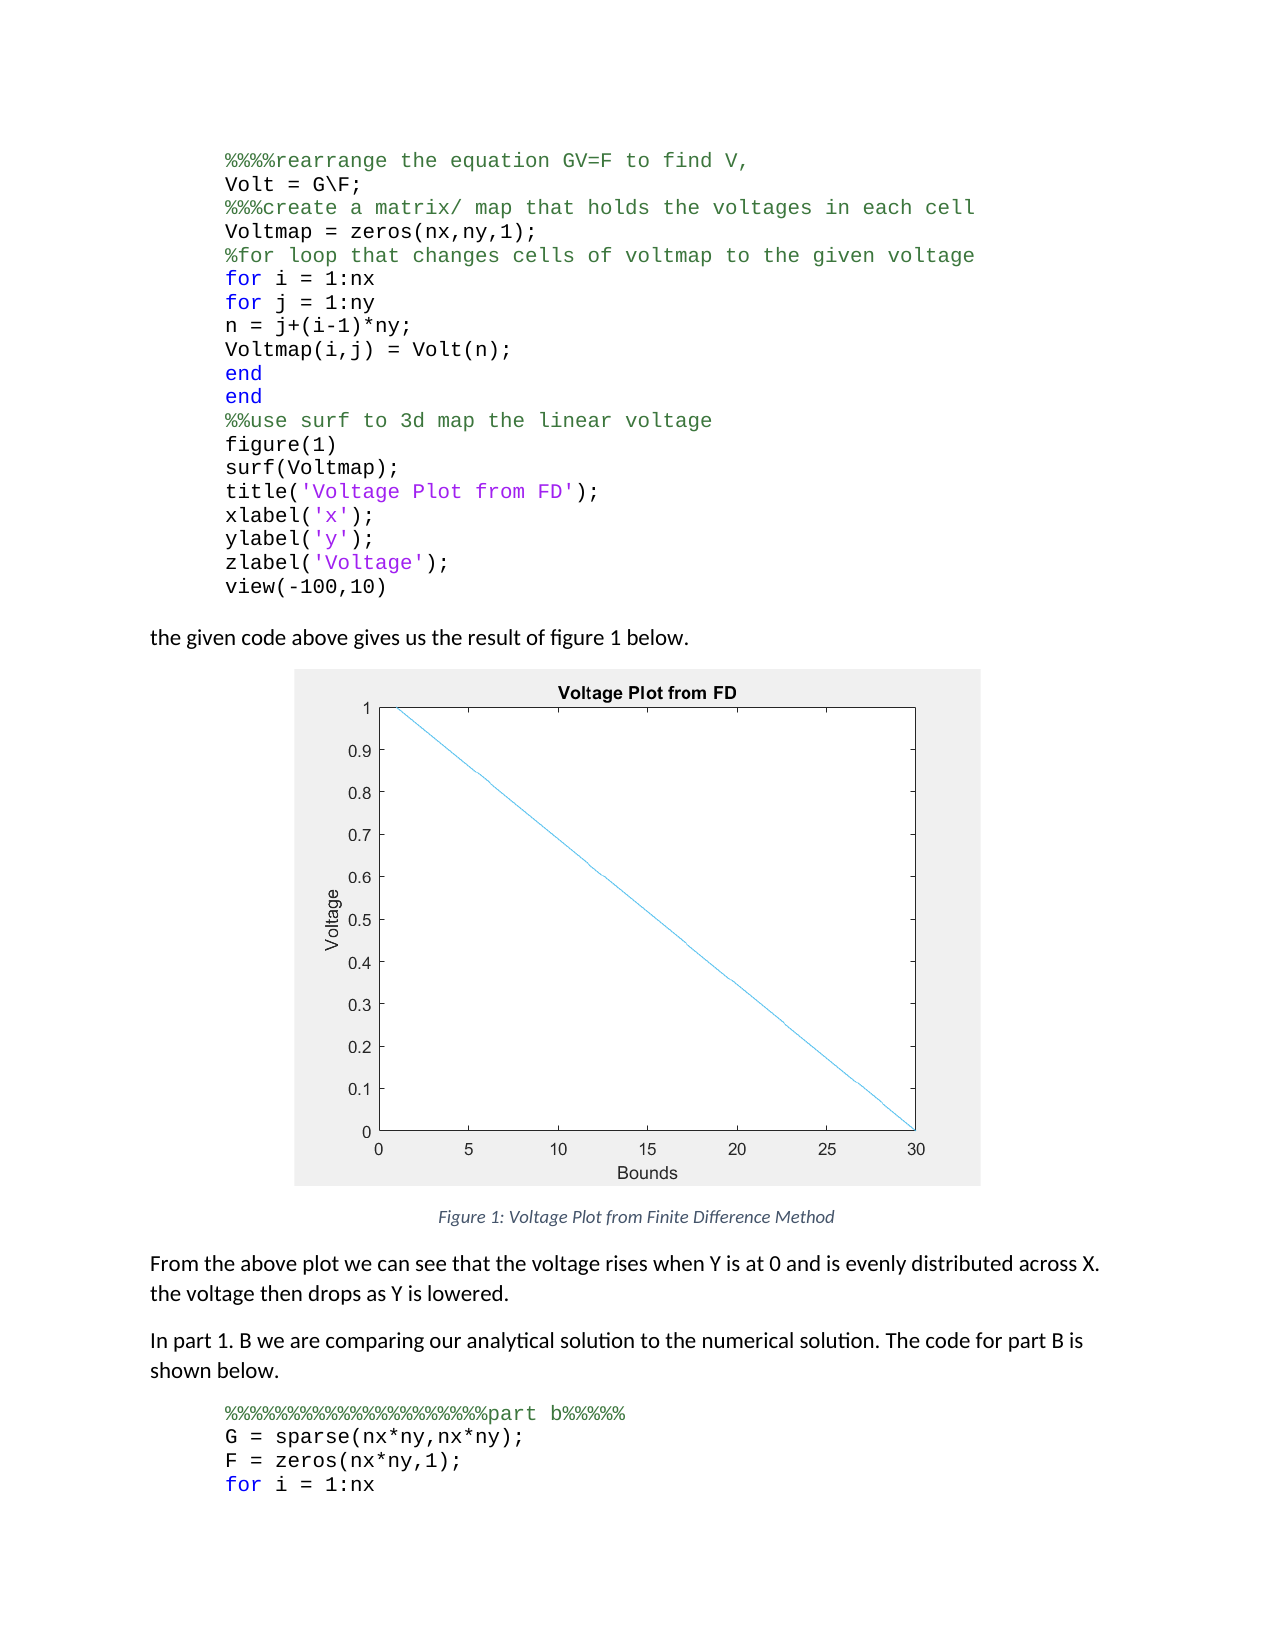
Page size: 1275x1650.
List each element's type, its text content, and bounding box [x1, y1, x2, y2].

text G = sparse(nx*ny,nx*ny); [225, 1426, 1125, 1450]
text for i = 1:nx [225, 268, 1125, 292]
picture [294, 669, 981, 1186]
text Figure 1: Voltage Plot from Finite Difference Method [150, 1205, 1125, 1228]
text ylabel('y'); [225, 528, 1125, 552]
text %%%create a matrix/ map that holds the voltages in each cell [225, 197, 1125, 221]
text the given code above gives us the result of figure 1 below. [150, 623, 1125, 651]
text figure(1) [225, 434, 1125, 457]
text Voltmap(i,j) = Volt(n); [225, 339, 1125, 363]
text n = j+(i-1)*ny; [225, 316, 1125, 339]
text zlabel('Voltage'); [225, 552, 1125, 576]
text xlabel('x'); [225, 505, 1125, 528]
text %%use surf to 3d map the linear voltage [225, 410, 1125, 434]
text surf(Voltmap); [225, 457, 1125, 481]
text %for loop that changes cells of voltmap to the given voltage [225, 244, 1125, 268]
text %%%%rearrange the equation GV=F to find V, [225, 150, 1125, 174]
text In part 1. B we are comparing our analytical solution to the numerical solution. The code for part B is shown below. [150, 1326, 1125, 1384]
text view(-100,10) [225, 576, 1125, 599]
text end [225, 386, 1125, 410]
text F = zeros(nx*ny,1); [225, 1450, 1125, 1474]
text for i = 1:nx [225, 1474, 1125, 1497]
text Volt = G\F; [225, 174, 1125, 197]
text Voltmap = zeros(nx,ny,1); [225, 221, 1125, 244]
text title('Voltage Plot from FD'); [225, 481, 1125, 505]
text %%%%%%%%%%%%%%%%%%%%%part b%%%%% [225, 1403, 1125, 1426]
text for j = 1:ny [225, 292, 1125, 316]
text From the above plot we can see that the voltage rises when Y is at 0 and is evenly distributed across X. the voltage then drops as Y is lowered. [150, 1249, 1125, 1307]
text end [225, 363, 1125, 386]
